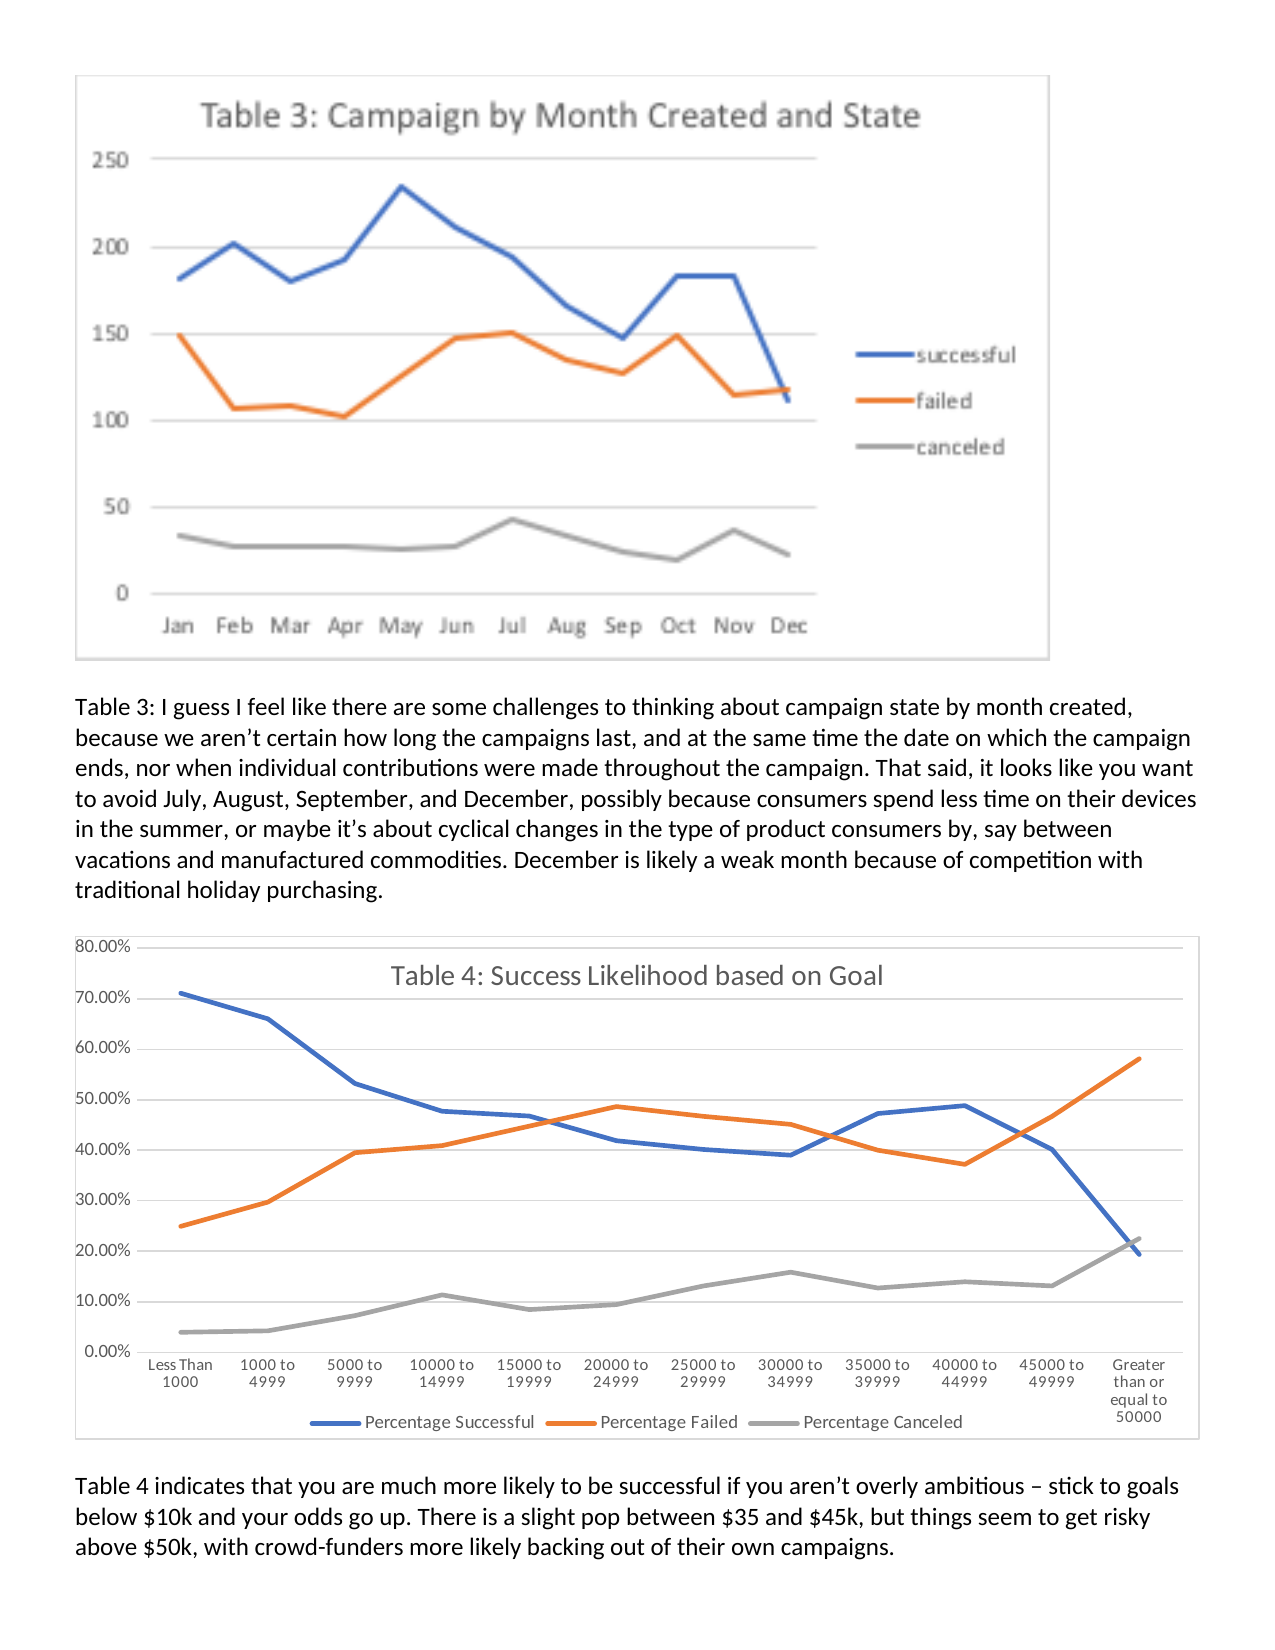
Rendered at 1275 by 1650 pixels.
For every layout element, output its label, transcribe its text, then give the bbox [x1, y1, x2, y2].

text Table 3: I guess I feel like there are some challenges to thinking about campaign state by month created, because we aren’t certain how long the campaigns last, and at the same time the date on which the campaign ends, nor when individual contributions were made throughout the campaign. That said, it looks like you want to avoid July, August, September, and December, possibly because consumers spend less time on their devices in the summer, or maybe it’s about cyclical changes in the type of product consumers by, say between vacations and manufactured commodities. December is likely a weak month because of competition with traditional holiday purchasing. [75, 692, 1200, 905]
text Table 4 indicates that you are much more likely to be successful if you aren’t overly ambitious – stick to goals below $10k and your odds go up. There is a slight pop between $35 and $45k, but things seem to get risky above $50k, with crowd-funders more likely backing out of their own campaigns. [75, 1470, 1200, 1562]
picture [75, 75, 1050, 661]
